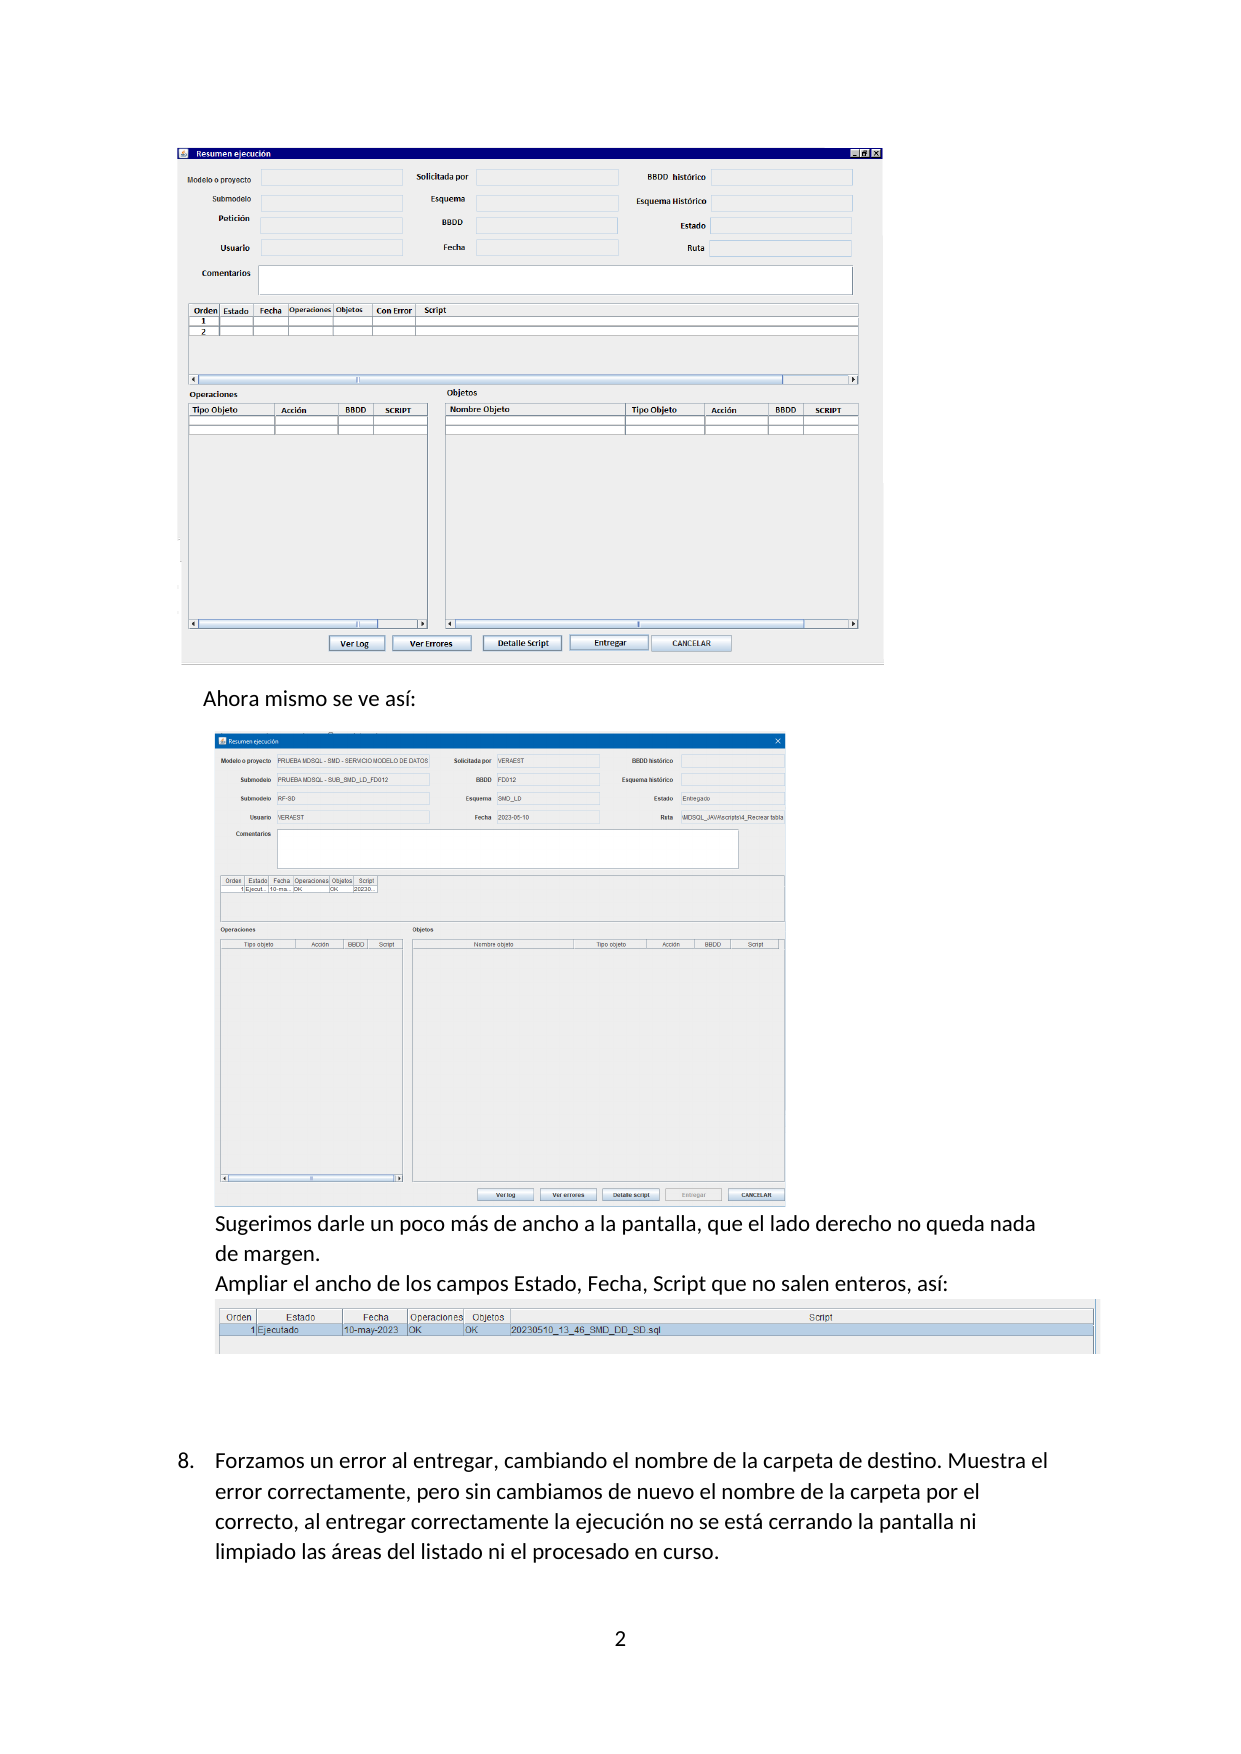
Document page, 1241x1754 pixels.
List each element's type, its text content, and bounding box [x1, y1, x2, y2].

list Sugerimos darle un poco más de ancho a la pantalla, que el lado derecho no queda nada de margen. [215, 1209, 1063, 1267]
text Ahora mismo se ve así: [177, 684, 1063, 713]
picture [214, 1299, 1101, 1354]
picture [177, 147, 887, 666]
list Forzamos un error al entregar, cambiando el nombre de la carpeta de destino. Muestra el error correctamente, pero sin cambiamos de nuevo el nombre de la carpeta por el correcto, al entregar correctamente la ejecución no se está cerrando la pantalla ni limpiado las áreas del listado ni el procesado en curso. [177, 1447, 1063, 1565]
picture [214, 731, 786, 1207]
list Ampliar el ancho de los campos Estado, Fecha, Script que no salen enteros, así: [215, 1269, 1063, 1297]
